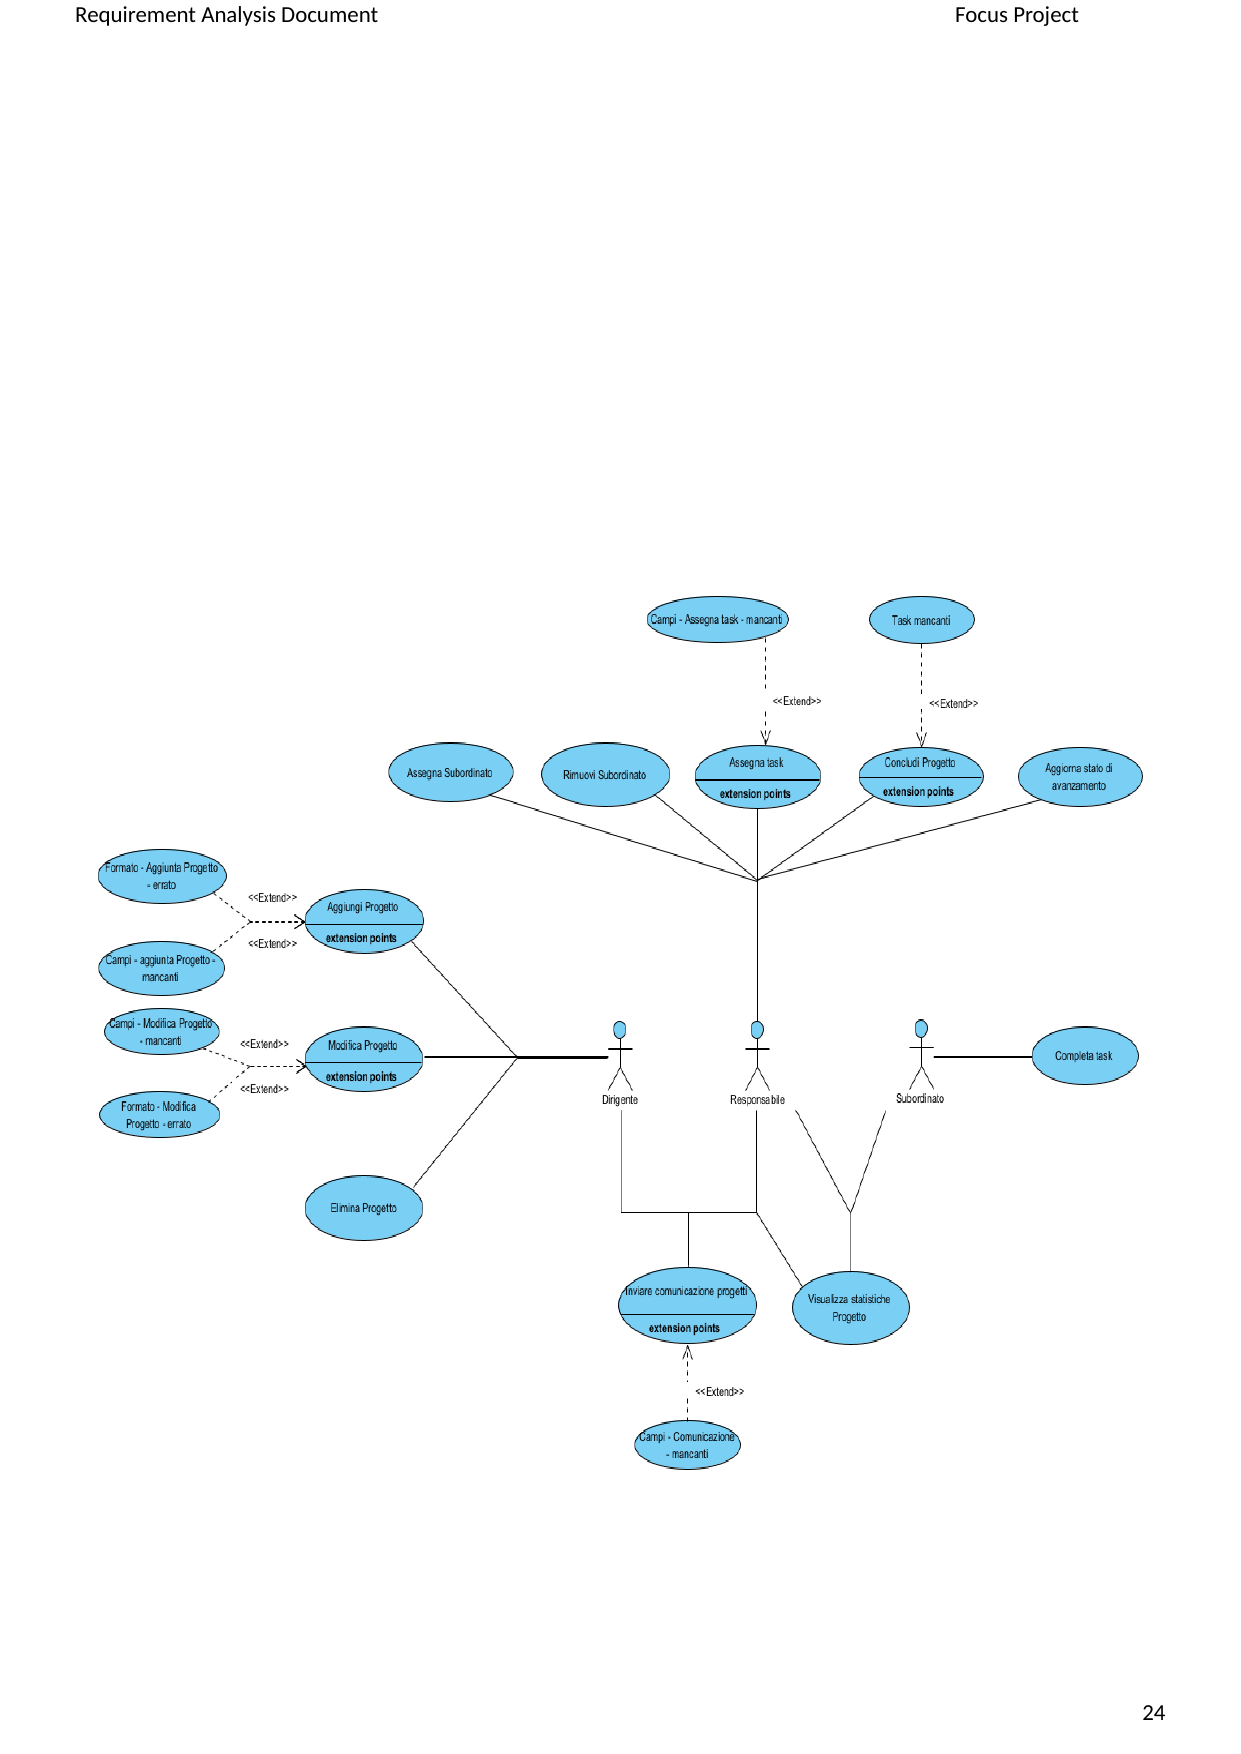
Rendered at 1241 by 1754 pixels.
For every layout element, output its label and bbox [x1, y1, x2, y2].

picture [92, 588, 1148, 1477]
